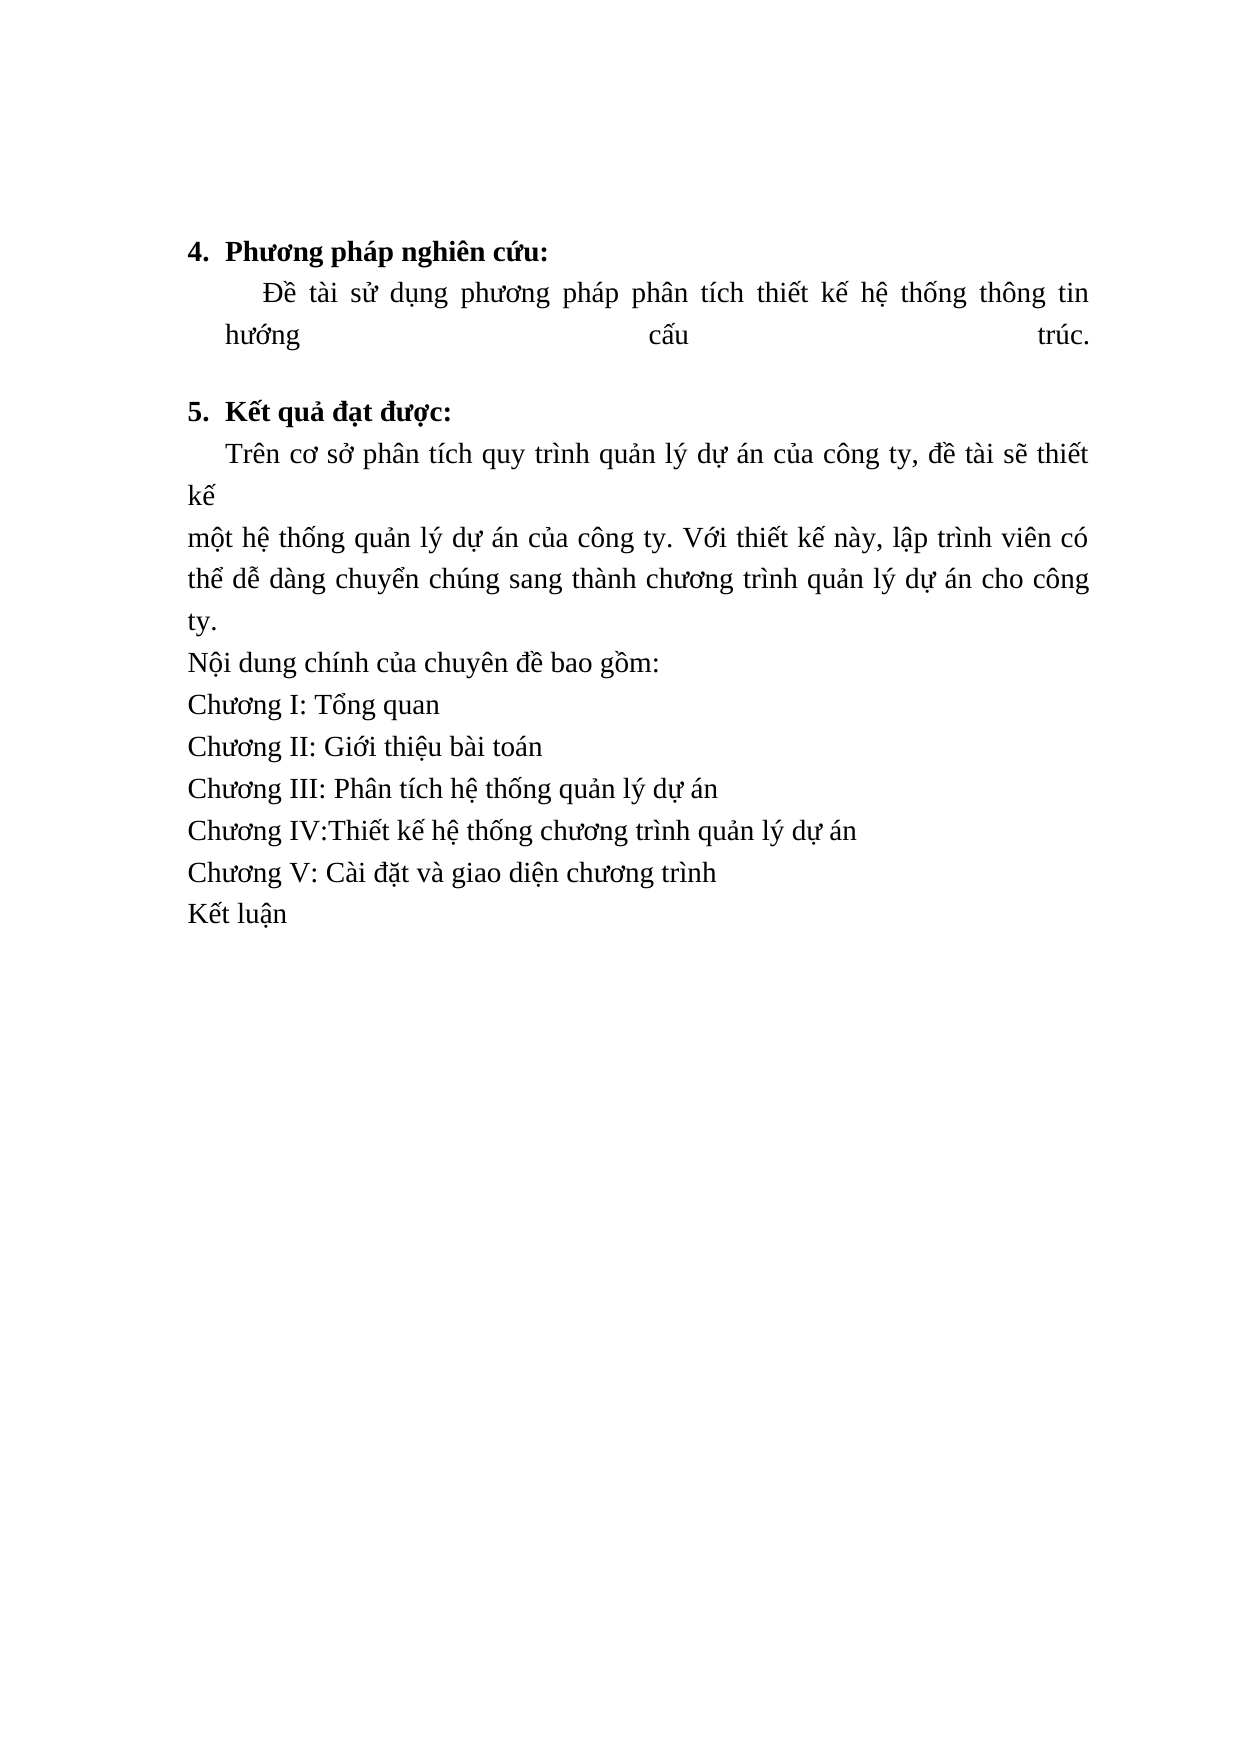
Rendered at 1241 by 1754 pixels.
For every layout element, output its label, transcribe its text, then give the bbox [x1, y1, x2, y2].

text Kết luận [150, 897, 1090, 930]
text Chương V: Cài đặt và giao diện chương trình [150, 855, 1090, 888]
text Chương I: Tổng quan [150, 687, 1090, 721]
text Trên cơ sở phân tích quy trình quản lý dự án của công ty, đề tài sẽ thiết kế [187, 436, 1090, 511]
text Chương III: Phân tích hệ thống quản lý dự án [150, 771, 1090, 804]
text Đề tài sử dụng phương pháp phân tích thiết kế hệ thống thông tin hướng cấu trúc. [225, 276, 1090, 387]
text Chương II: Giới thiệu bài toán [150, 729, 1090, 763]
list Kết quả đạt được: [187, 394, 1090, 428]
text một hệ thống quản lý dự án của công ty. Với thiết kế này, lập trình viên có thể dễ dàng chuyển chúng sang thành chương trình quản lý dự án cho công ty. [187, 520, 1090, 637]
list Phương pháp nghiên cứu: [187, 234, 1090, 267]
text Chương IV:Thiết kế hệ thống chương trình quản lý dự án [150, 813, 1090, 846]
text Nội dung chính của chuyên đề bao gồm: [150, 645, 1090, 679]
